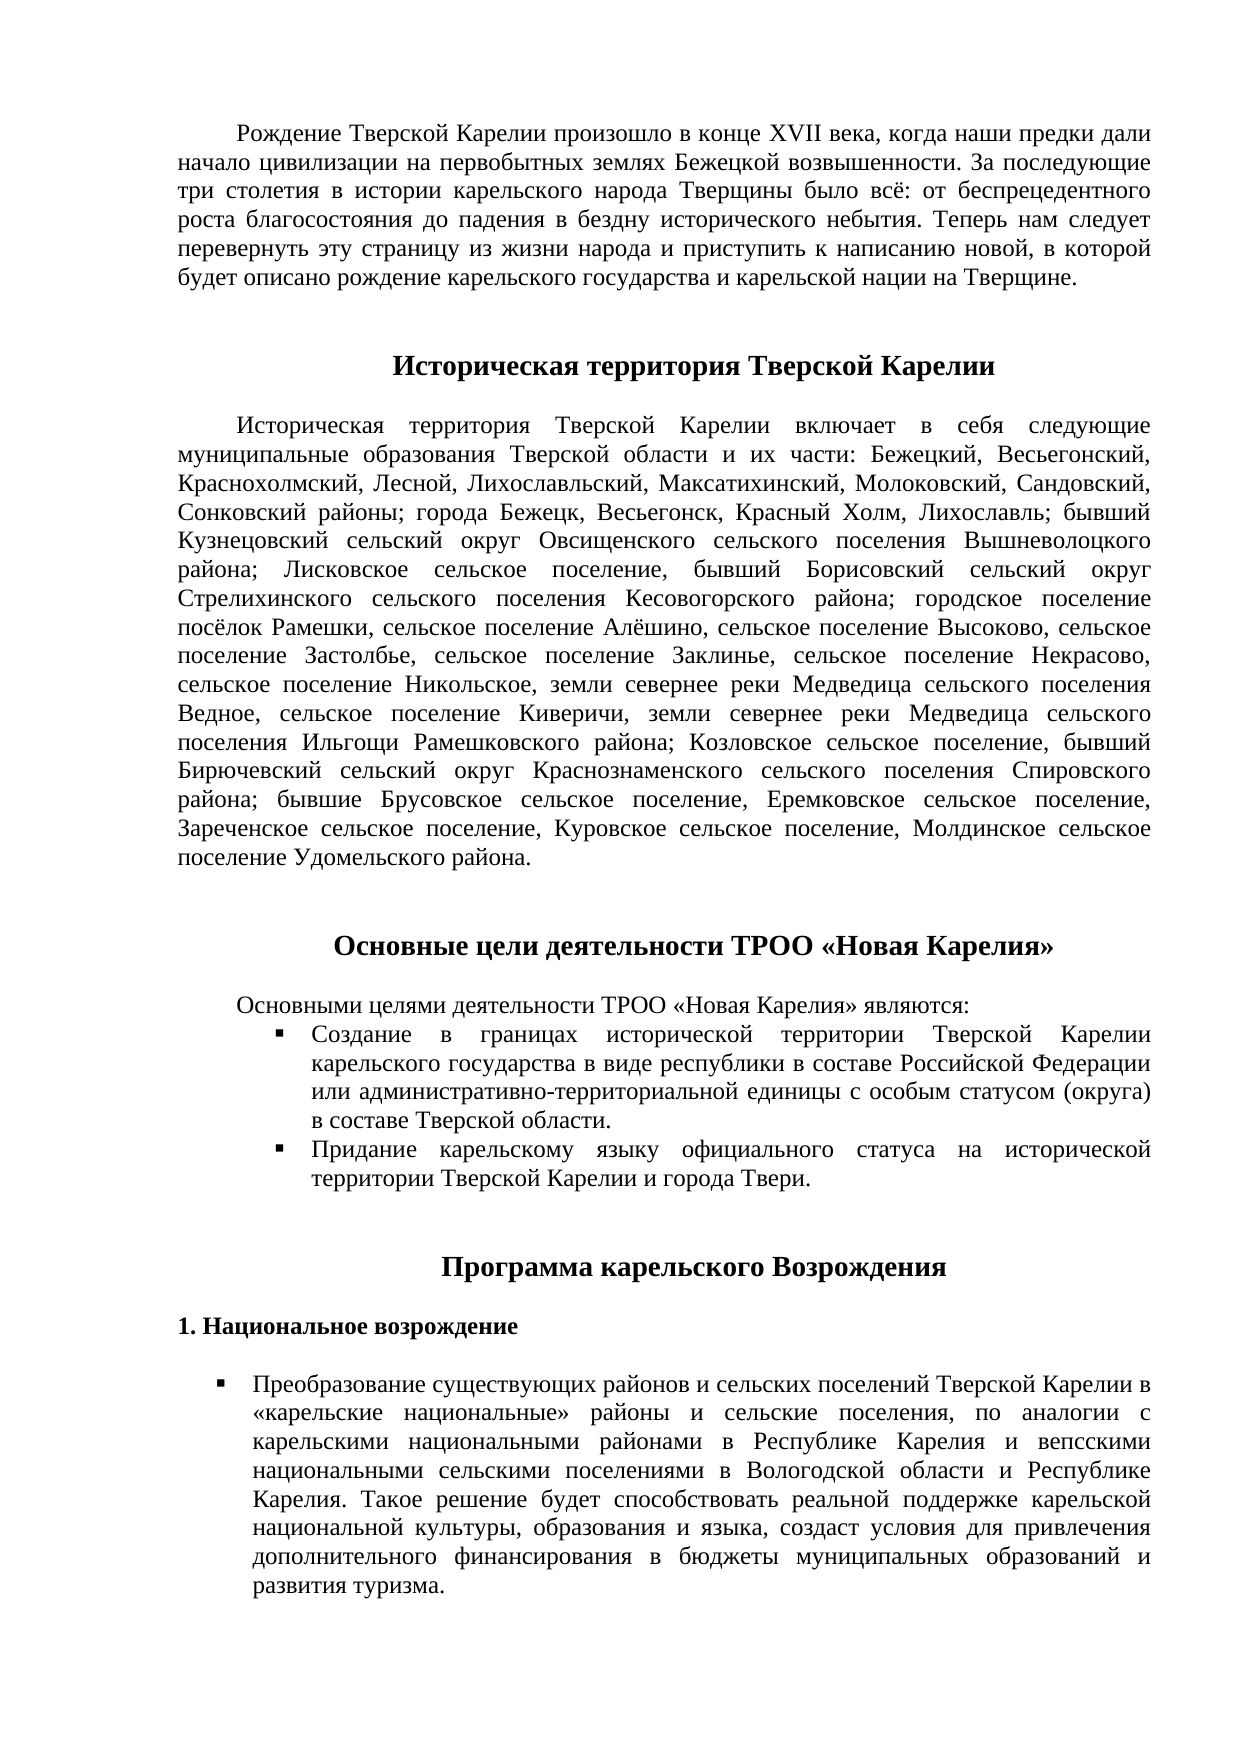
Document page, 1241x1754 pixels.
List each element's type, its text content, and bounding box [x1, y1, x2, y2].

list Создание в границах исторической территории Тверской Карелии карельского государства в виде республики в составе Российской Федерации или административно-территориальной единицы с особым статусом (округа) в составе Тверской области. [274, 1019, 1152, 1134]
text Историческая территория Тверской Карелии включает в себя следующие муниципальные образования Тверской области и их части: Бежецкий, Весьегонский, Краснохолмский, Лесной, Лихославльский, Максатихинский, Молоковский, Сандовский, Сонковский районы; города Бежецк, Весьегонск, Красный Холм, Лихославль; бывший Кузнецовский сельский округ Овсищенского сельского поселения Вышневолоцкого района; Лисковское сельское поселение, бывший Борисовский сельский округ Стрелихинского сельского поселения Кесовогорского района; городское поселение посёлок Рамешки, сельское поселение Алёшино, сельское поселение Высоково, сельское поселение Застолбье, сельское поселение Заклинье, сельское поселение Некрасово, сельское поселение Никольское, земли севернее реки Медведица сельского поселения Ведное, сельское поселение Киверичи, земли севернее реки Медведица сельского поселения Ильгощи Рамешковского района; Козловское сельское поселение, бывший Бирючевский сельский округ Краснознаменского сельского поселения Спировского района; бывшие Брусовское сельское поселение, Еремковское сельское поселение, Зареченское сельское поселение, Куровское сельское поселение, Молдинское сельское поселение Удомельского района. [177, 410, 1152, 870]
text 1. Национальное возрождение [177, 1311, 1152, 1340]
text Историческая территория Тверской Карелии [177, 348, 1152, 382]
text Программа карельского Возрождения [177, 1249, 1152, 1282]
text Рождение Тверской Карелии произошло в конце XVII века, когда наши предки дали начало цивилизации на первобытных землях Бежецкой возвышенности. За последующие три столетия в истории карельского народа Тверщины было всё: от беспрецедентного роста благосостояния до падения в бездну исторического небытия. Теперь нам следует перевернуть эту страницу из жизни народа и приступить к написанию новой, в которой будет описано рождение карельского государства и карельской нации на Тверщине. [177, 118, 1152, 291]
list Придание карельскому языку официального статуса на исторической территории Тверской Карелии и города Твери. [274, 1134, 1152, 1191]
list Преобразование существующих районов и сельских поселений Тверской Карелии в «карельские национальные» районы и сельские поселения, по аналогии с карельскими национальными районами в Республике Карелия и вепсскими национальными сельскими поселениями в Вологодской области и Республике Карелия. Такое решение будет способствовать реальной поддержке карельской национальной культуры, образования и языка, создаст условия для привлечения дополнительного финансирования в бюджеты муниципальных образований и развития туризма. [215, 1369, 1152, 1599]
text Основными целями деятельности ТРОО «Новая Карелия» являются: [177, 990, 1152, 1019]
text Основные цели деятельности ТРОО «Новая Карелия» [177, 928, 1152, 961]
